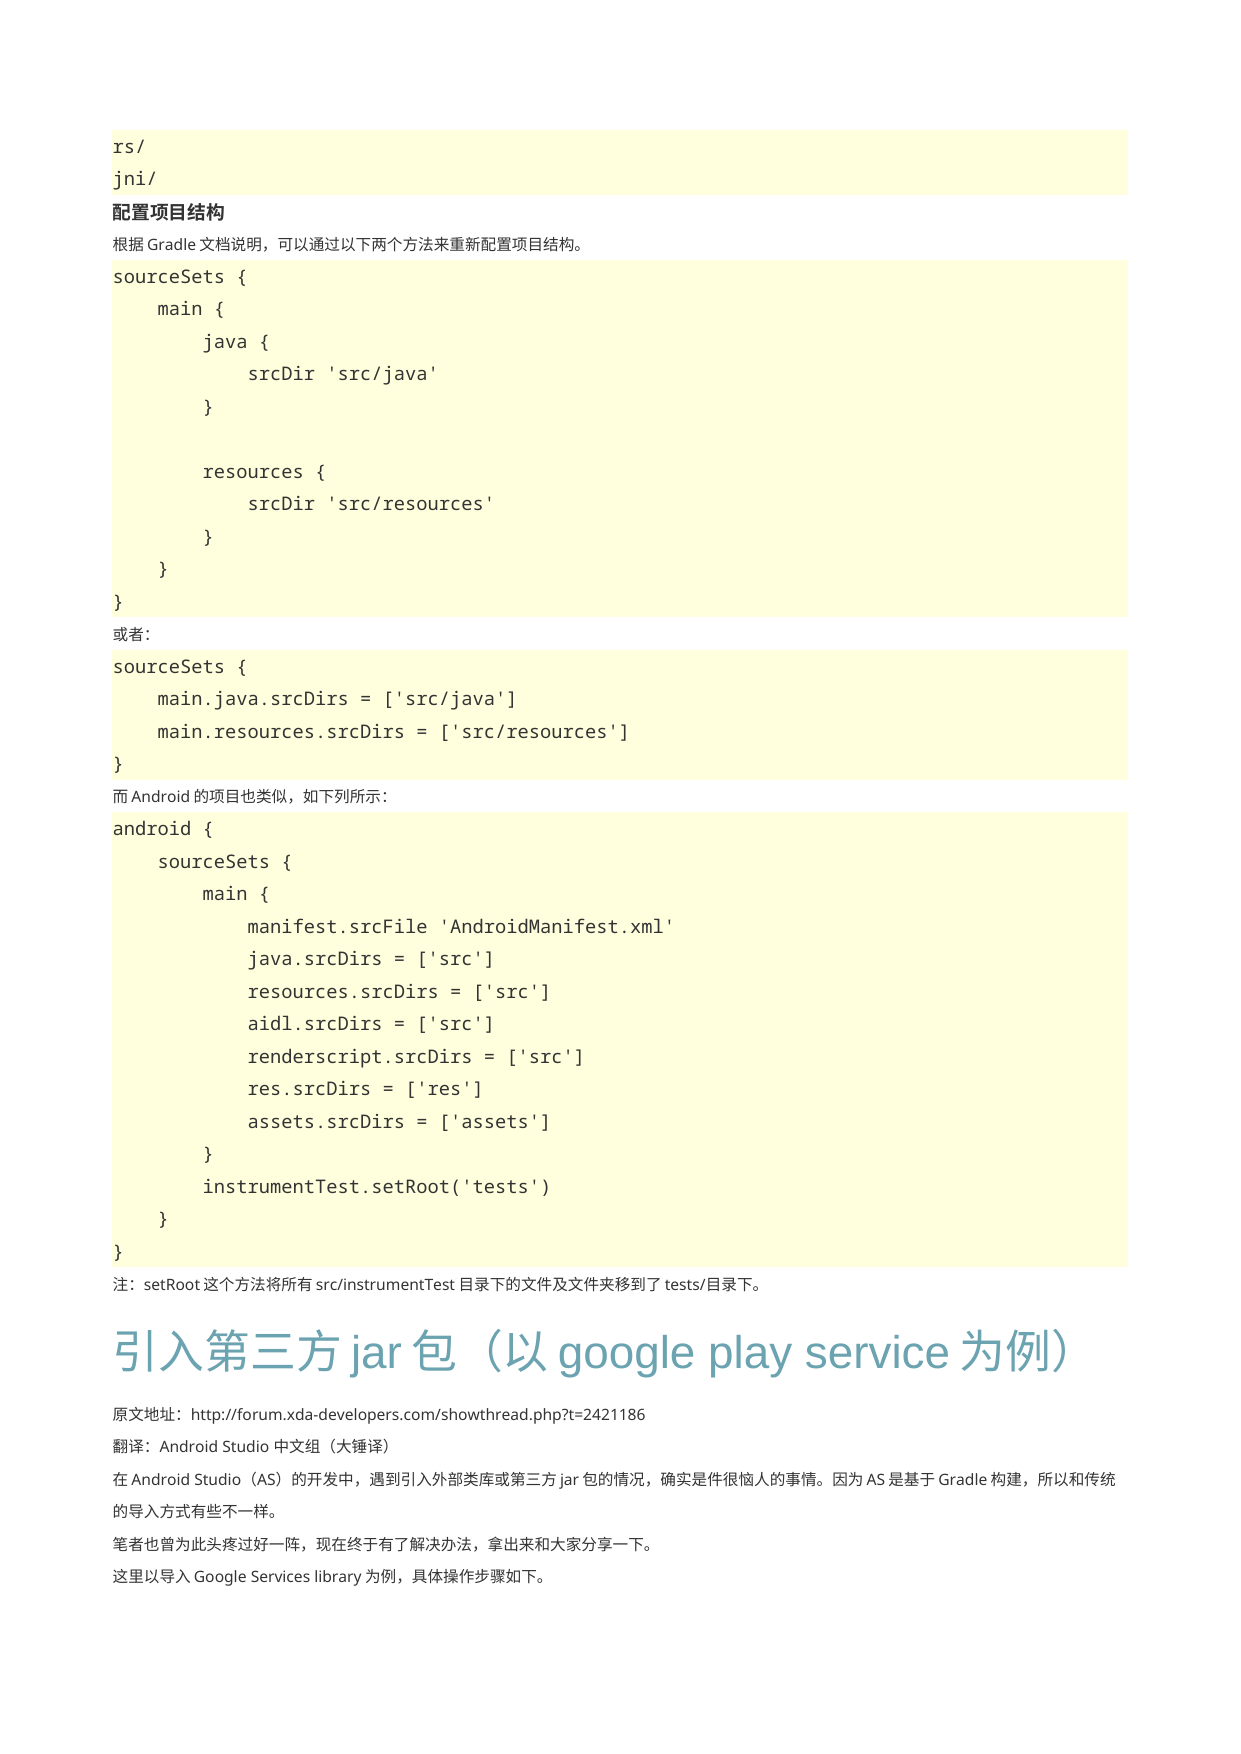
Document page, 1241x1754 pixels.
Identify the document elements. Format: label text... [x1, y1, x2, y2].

text sourceSets { main.java.srcDirs = ['src/java'] main.resources.srcDirs = ['src/resources'] } [112, 650, 1128, 780]
text 笔者也曾为此头疼过好一阵，现在终于有了解决办法，拿出来和大家分享一下。 [112, 1527, 1128, 1560]
text 翻译：Android Studio 中文组（大锤译） [112, 1430, 1128, 1462]
text android { sourceSets { main { manifest.srcFile 'AndroidManifest.xml' java.srcDirs = ['src'] resources.srcDirs = ['src'] aidl.srcDirs = ['src'] renderscript.srcDirs = ['src'] res.srcDirs = ['res'] assets.srcDirs = ['assets'] } instrumentTest.setRoot('tests') } } [112, 812, 1128, 1267]
subtitle 引入第三方jar包（以google play service为例） [112, 1300, 1128, 1397]
text 注：setRoot这个方法将所有src/instrumentTest目录下的文件及文件夹移到了tests/目录下。 [112, 1267, 1128, 1300]
text 或者： [112, 617, 1128, 650]
text 而Android的项目也类似，如下列所示： [112, 780, 1128, 812]
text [112, 130, 1128, 195]
text sourceSets { main { java { srcDir 'src/java' } resources { srcDir 'src/resources' } } } [112, 260, 1128, 617]
text 在Android Studio（AS）的开发中，遇到引入外部类库或第三方jar包的情况，确实是件很恼人的事情。因为AS是基于Gradle构建，所以和传统的导入方式有些不一样。 [112, 1462, 1128, 1527]
text 原文地址：http://forum.xda-developers.com/showthread.php?t=2421186 [112, 1397, 1128, 1430]
text 这里以导入Google Services library为例，具体操作步骤如下。 [112, 1560, 1128, 1592]
subtitle 配置项目结构 [112, 195, 1128, 227]
text 根据Gradle文档说明，可以通过以下两个方法来重新配置项目结构。 [112, 227, 1128, 260]
